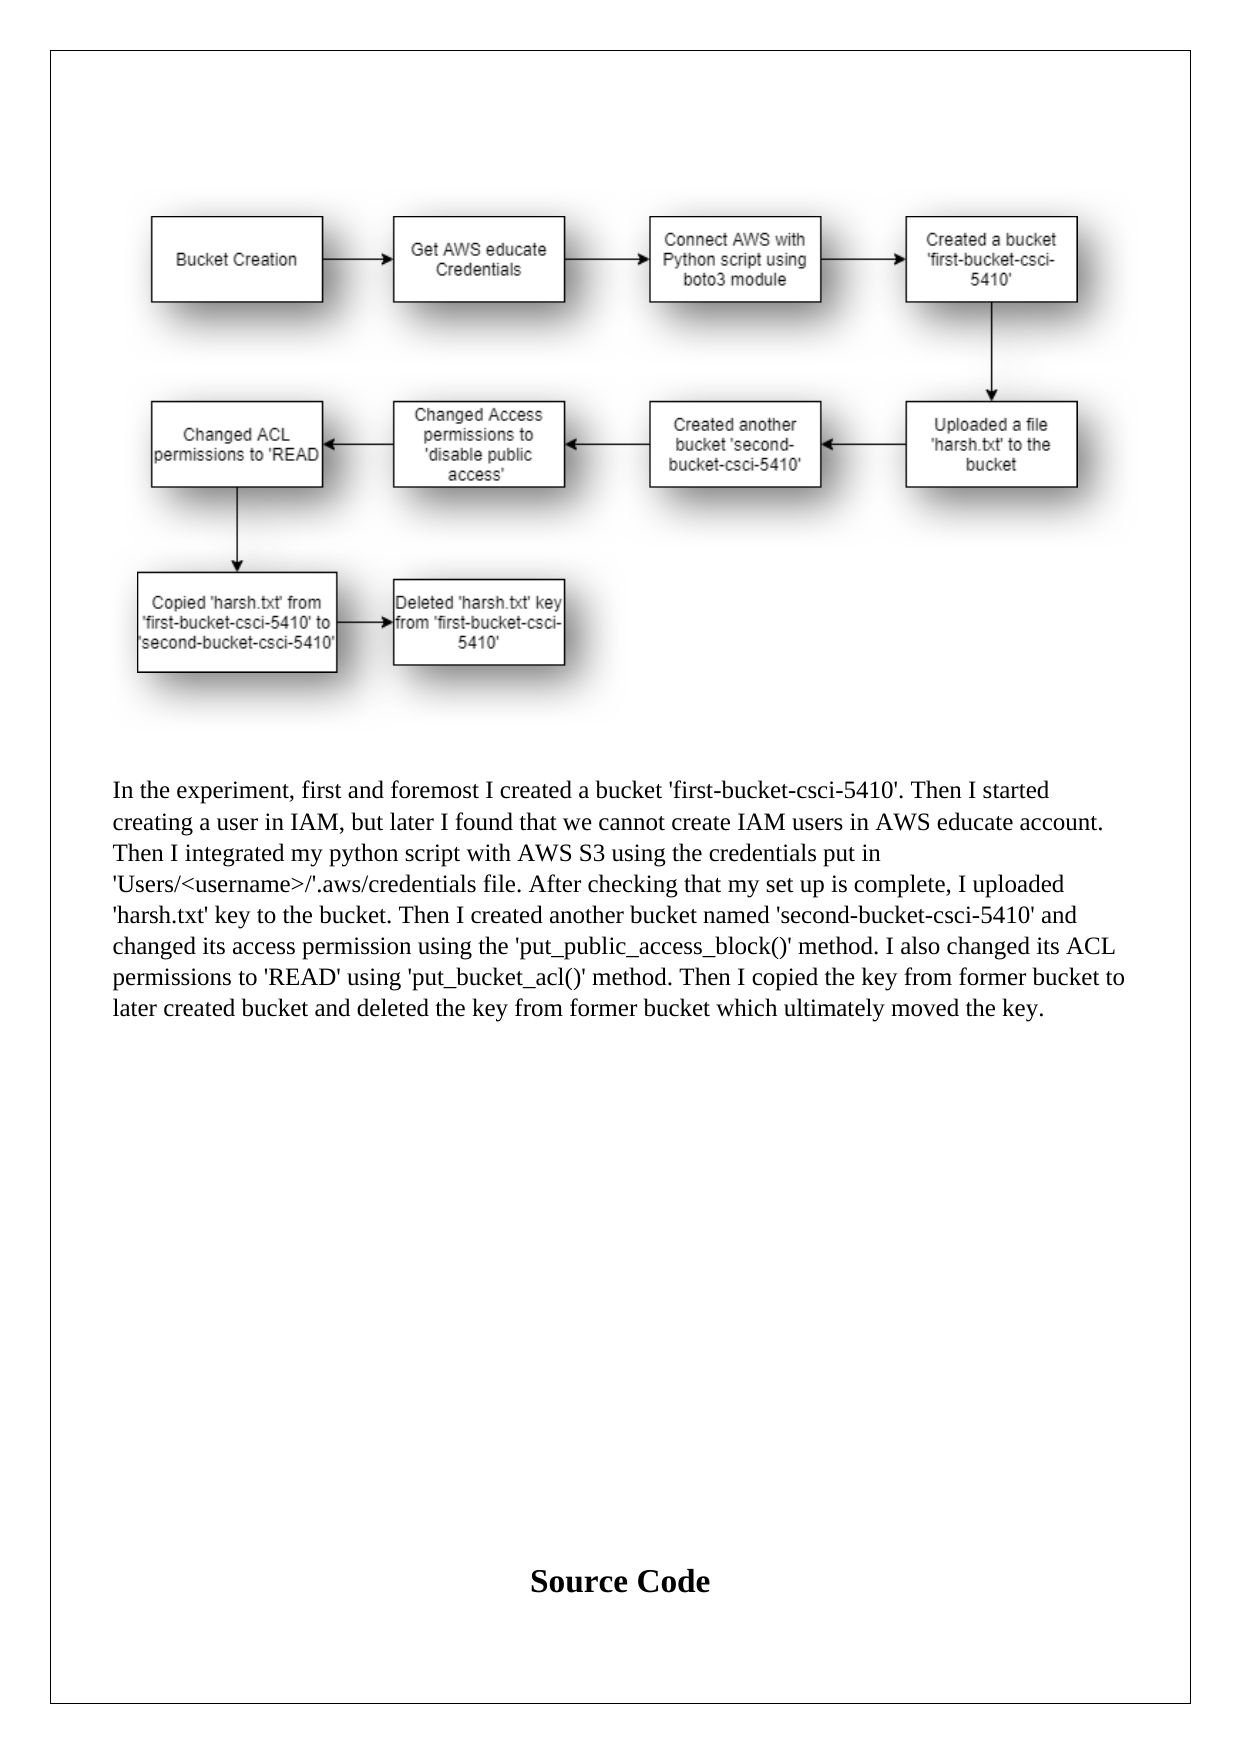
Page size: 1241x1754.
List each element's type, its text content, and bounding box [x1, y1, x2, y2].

list Source Code [112, 1562, 1128, 1600]
list In the experiment, first and foremost I created a bucket 'first-bucket-csci-5410'. Then I started creating a user in IAM, but later I found that we cannot create IAM users in AWS educate account. Then I integrated my python script with AWS S3 using the credentials put in 'Users/<username>/'.aws/credentials file. After checking that my set up is complete, I uploaded 'harsh.txt' key to the bucket. Then I created another bucket named 'second-bucket-csci-5410' and changed its access permission using the 'put_public_access_block()' method. I also changed its ACL permissions to 'READ' using 'put_bucket_acl()' method. Then I copied the key from former bucket to later created bucket and deleted the key from former bucket which ultimately moved the key. [112, 776, 1128, 1022]
picture [137, 216, 1078, 673]
